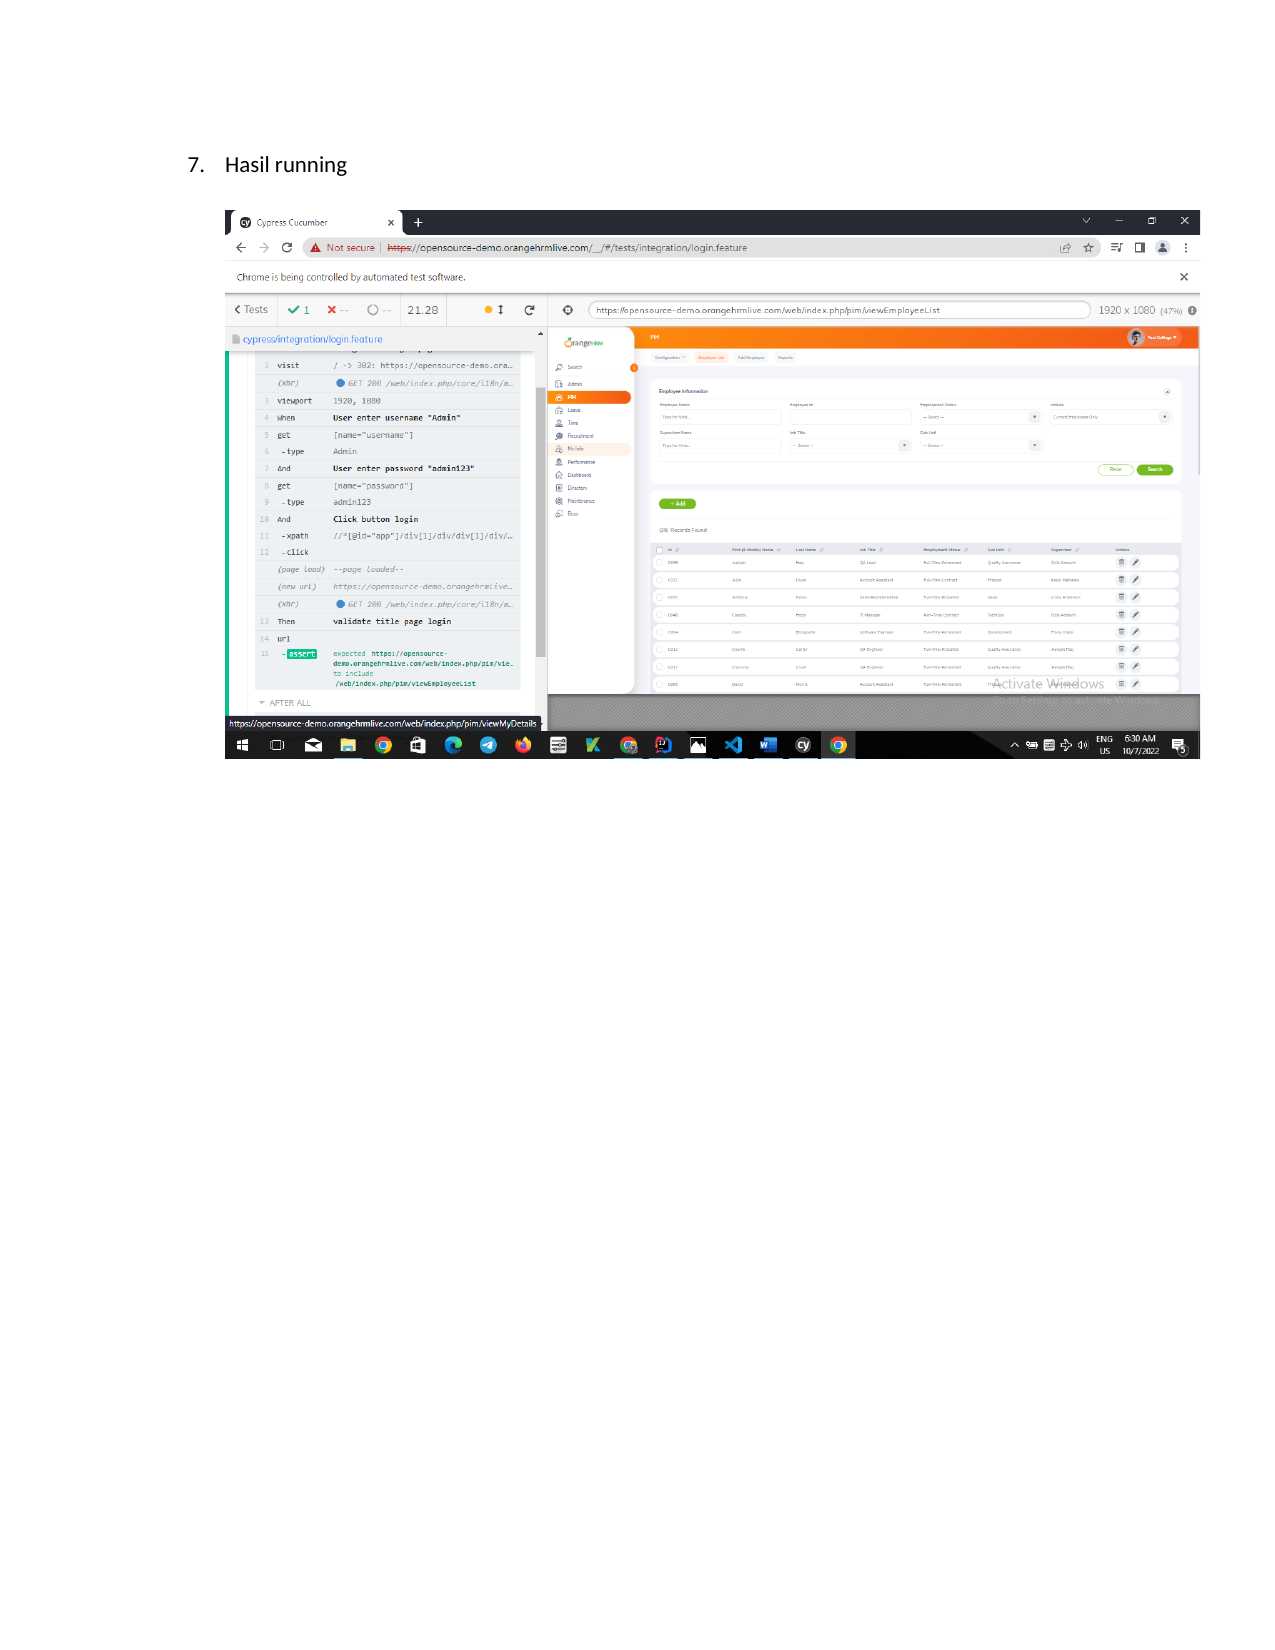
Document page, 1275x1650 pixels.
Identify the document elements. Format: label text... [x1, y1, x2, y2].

list Hasil running [187, 150, 1125, 178]
picture [225, 210, 1200, 759]
